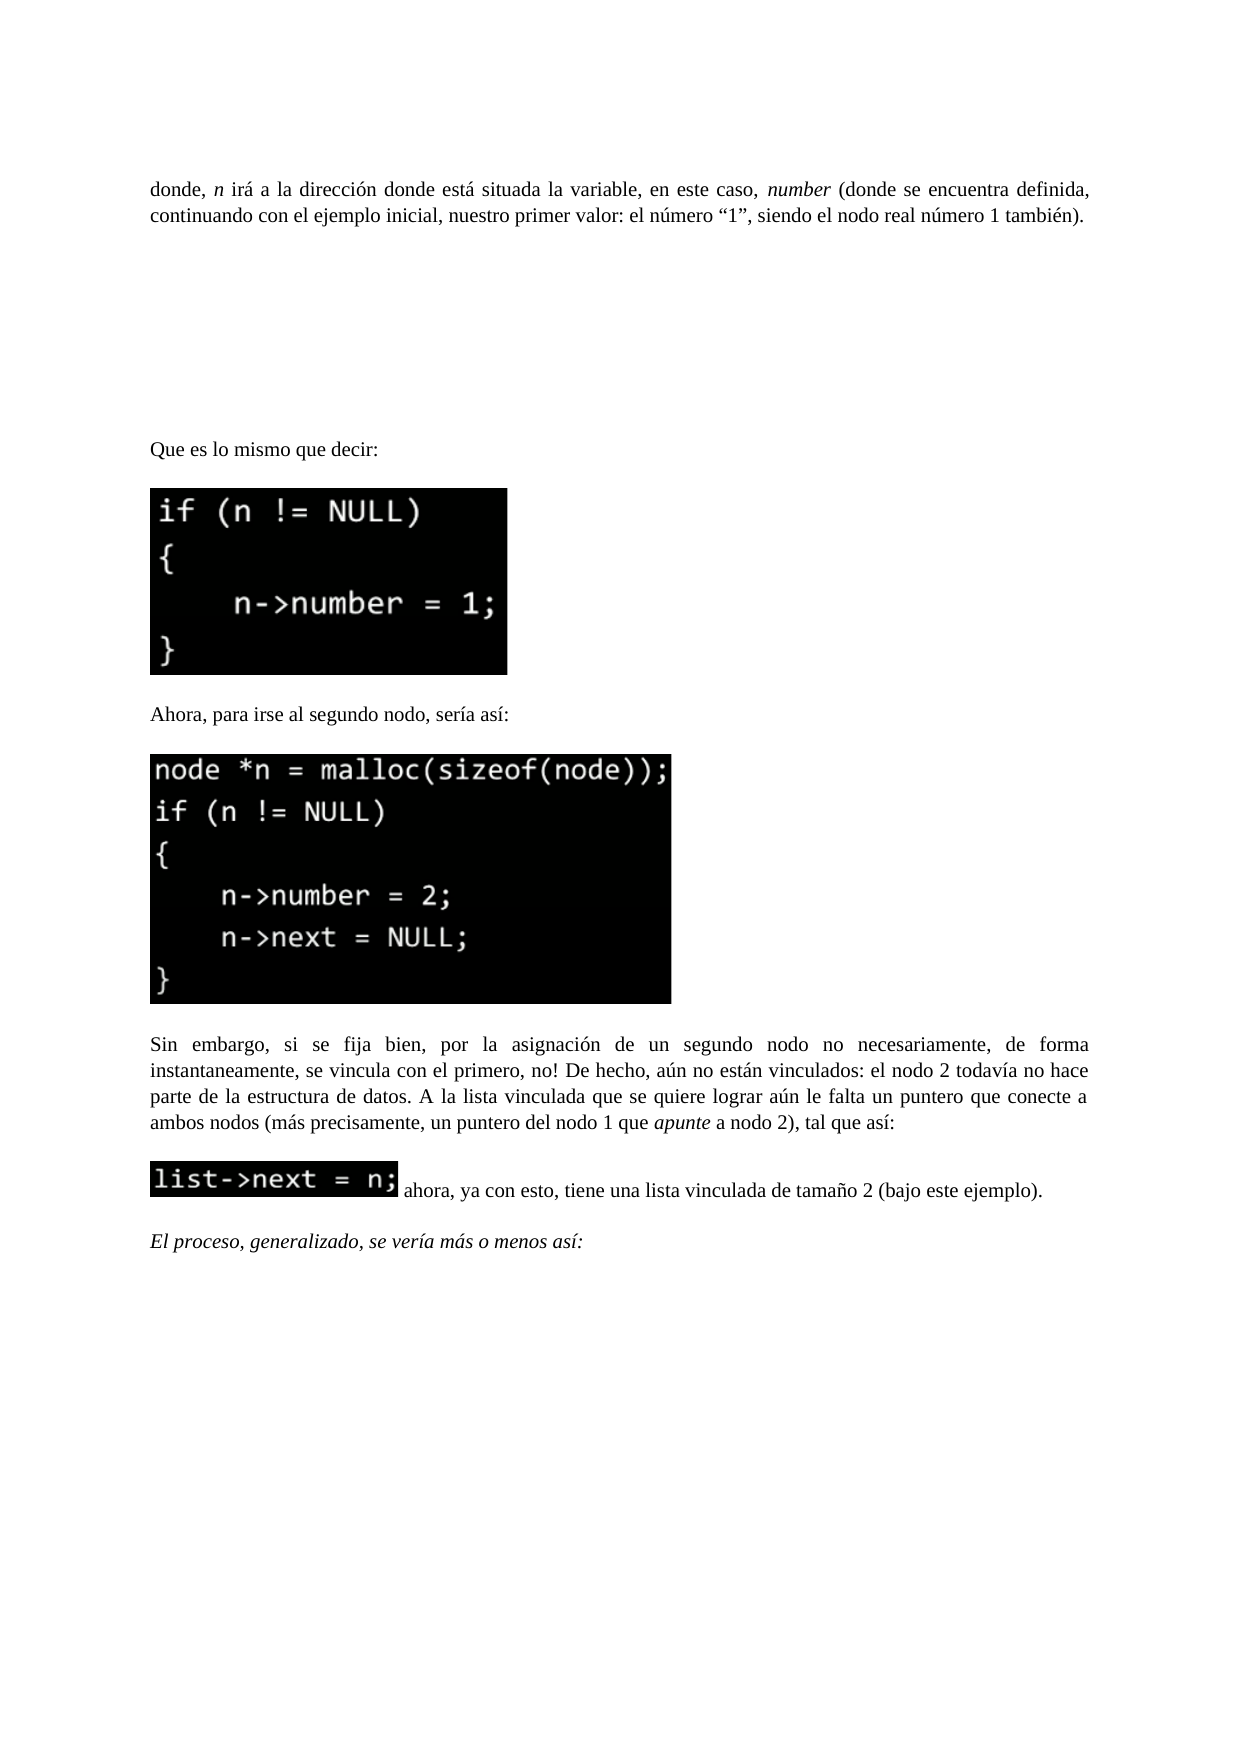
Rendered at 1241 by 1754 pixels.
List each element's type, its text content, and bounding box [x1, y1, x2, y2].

list El proceso, generalizado, se vería más o menos así: [150, 1229, 1090, 1253]
list ahora, ya con esto, tiene una lista vinculada de tamaño 2 (bajo este ejemplo). [150, 1162, 1090, 1202]
list Que es lo mismo que decir: [150, 437, 1090, 461]
list donde, n irá a la dirección donde está situada la variable, en este caso, number (donde se encuentra definida, continuando con el ejemplo inicial, nuestro primer valor: el número “1”, siendo el nodo real número 1 también). [150, 177, 1090, 227]
picture [150, 488, 508, 675]
picture [150, 754, 672, 1004]
list Sin embargo, si se fija bien, por la asignación de un segundo nodo no necesariamente, de forma instantaneamente, se vincula con el primero, no! De hecho, aún no están vinculados: el nodo 2 todavía no hace parte de la estructura de datos. A la lista vinculada que se quiere lograr aún le falta un puntero que conecte a ambos nodos (más precisamente, un puntero del nodo 1 que apunte a nodo 2), tal que así: [150, 1032, 1090, 1134]
picture [150, 1161, 399, 1197]
list Ahora, para irse al segundo nodo, sería así: [150, 702, 1090, 726]
